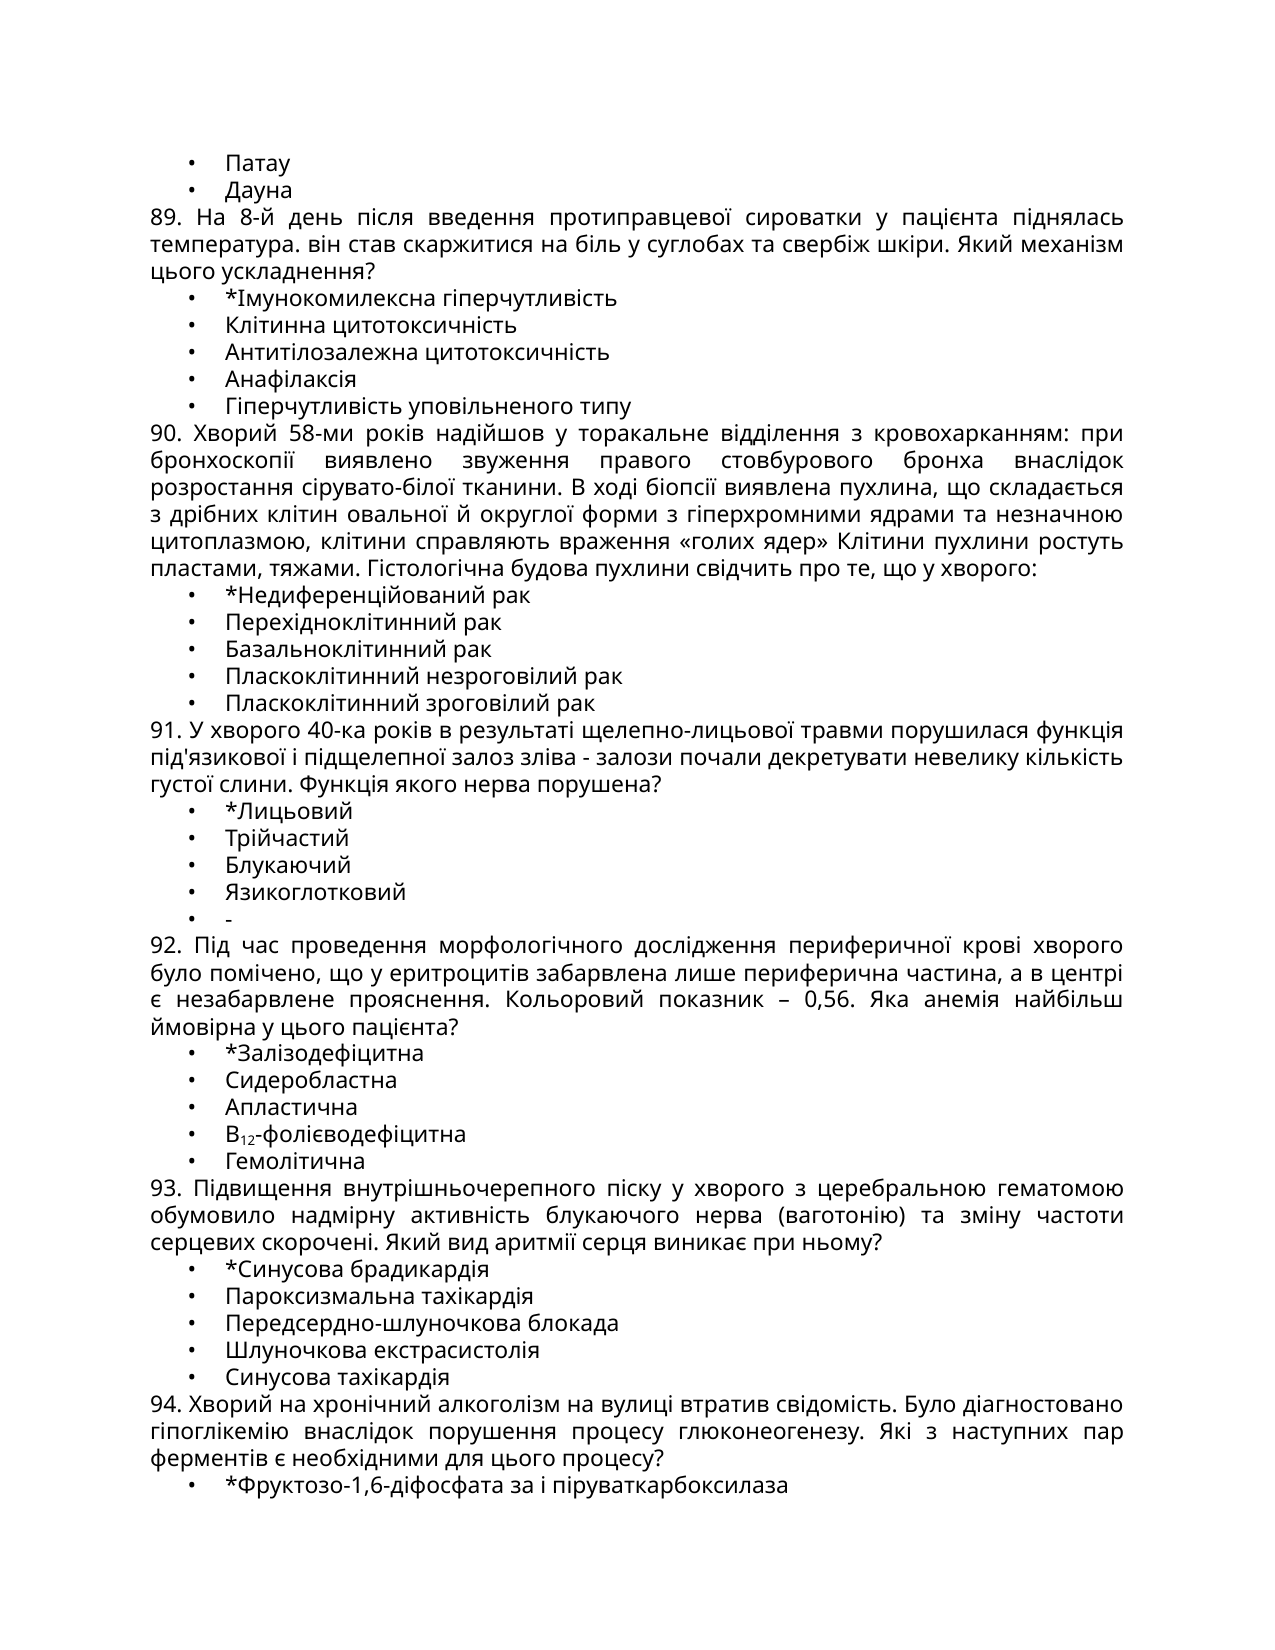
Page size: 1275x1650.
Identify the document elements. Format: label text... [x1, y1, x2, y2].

text 92. Під час проведення морфологічного дослідження периферичної крові хворого було помічено, що у еритроцитів забарвлена лише периферична частина, а в центрі є незабарвлене прояснення. Кольоровий показник – 0,56. Яка анемія найбільш ймовірна у цього пацієнта? [150, 932, 1125, 1040]
list Пласкоклітинний зроговілий рак [187, 689, 1125, 717]
text 89. На 8-й день після введення протиправцевої сироватки у пацієнта піднялась температура. він став скаржитися на біль у суглобах та свербіж шкіри. Який механізм цього ускладнення? [150, 204, 1125, 285]
list Пароксизмальна тахікардія [187, 1283, 1125, 1310]
list Сидеробластна [187, 1067, 1125, 1094]
list Гемолітична [187, 1148, 1125, 1175]
list Трійчастий [187, 824, 1125, 851]
list Блукаючий [187, 851, 1125, 878]
list Язикоглотковий [187, 878, 1125, 905]
list *Залізодефіцитна [187, 1040, 1125, 1067]
list *Фруктозо-1,6-діфосфата за і піруваткарбоксилаза [187, 1472, 1125, 1499]
list Перехідноклітинний рак [187, 609, 1125, 636]
text 94. Хворий на хронічний алкоголізм на вулиці втратив свідомість. Було діагностовано гіпоглікемію внаслідок порушення процесу глюконеогенезу. Які з наступних пар ферментів є необхідними для цього процесу? [150, 1391, 1125, 1472]
text 91. У хворого 40-ка років в результаті щелепно-лицьової травми порушилася функція під'язикової і підщелепної залоз зліва - залози почали декретувати невелику кількість густої слини. Функція якого нерва порушена? [150, 717, 1125, 797]
list Гіперчутливість уповільненого типу [187, 393, 1125, 420]
text 93. Підвищення внутрішньочерепного піску у хворого з церебральною гематомою обумовило надмірну активність блукаючого нерва (ваготонію) та зміну частоти серцевих скорочені. Який вид аритмії серця виникає при ньому? [150, 1175, 1125, 1256]
list Анафілаксія [187, 366, 1125, 393]
list Антитілозалежна цитотоксичність [187, 339, 1125, 366]
list Базальноклітинний рак [187, 636, 1125, 663]
list В12-фолієводефіцитна [187, 1121, 1125, 1148]
list Передсердно-шлуночкова блокада [187, 1310, 1125, 1337]
list Пласкоклітинний незроговілий рак [187, 663, 1125, 689]
list Синусова тахікардія [187, 1364, 1125, 1391]
list *Недиференційований рак [187, 582, 1125, 609]
list Клітинна цитотоксичність [187, 312, 1125, 339]
list *Синусова брадикардія [187, 1256, 1125, 1283]
list *Імунокомилексна гіперчутливість [187, 285, 1125, 312]
list *Лицьовий [187, 797, 1125, 824]
list Апластична [187, 1094, 1125, 1121]
list Шлуночкова екстрасистолія [187, 1337, 1125, 1364]
list - [187, 905, 1125, 932]
list Патау [187, 150, 1125, 177]
text 90. Хворий 58-ми років надійшов у торакальне відділення з кровохарканням: при бронхоскопії виявлено звуження правого стовбурового бронха внаслідок розростання сірувато-білої тканини. В ході біопсії виявлена пухлина, що складається з дрібних клітин овальної й округлої форми з гіперхромними ядрами та незначною цитоплазмою, клітини справляють враження «голих ядер» Клітини пухлини ростуть пластами, тяжами. Гістологічна будова пухлини свідчить про те, що у хворого: [150, 420, 1125, 582]
list Дауна [187, 177, 1125, 204]
